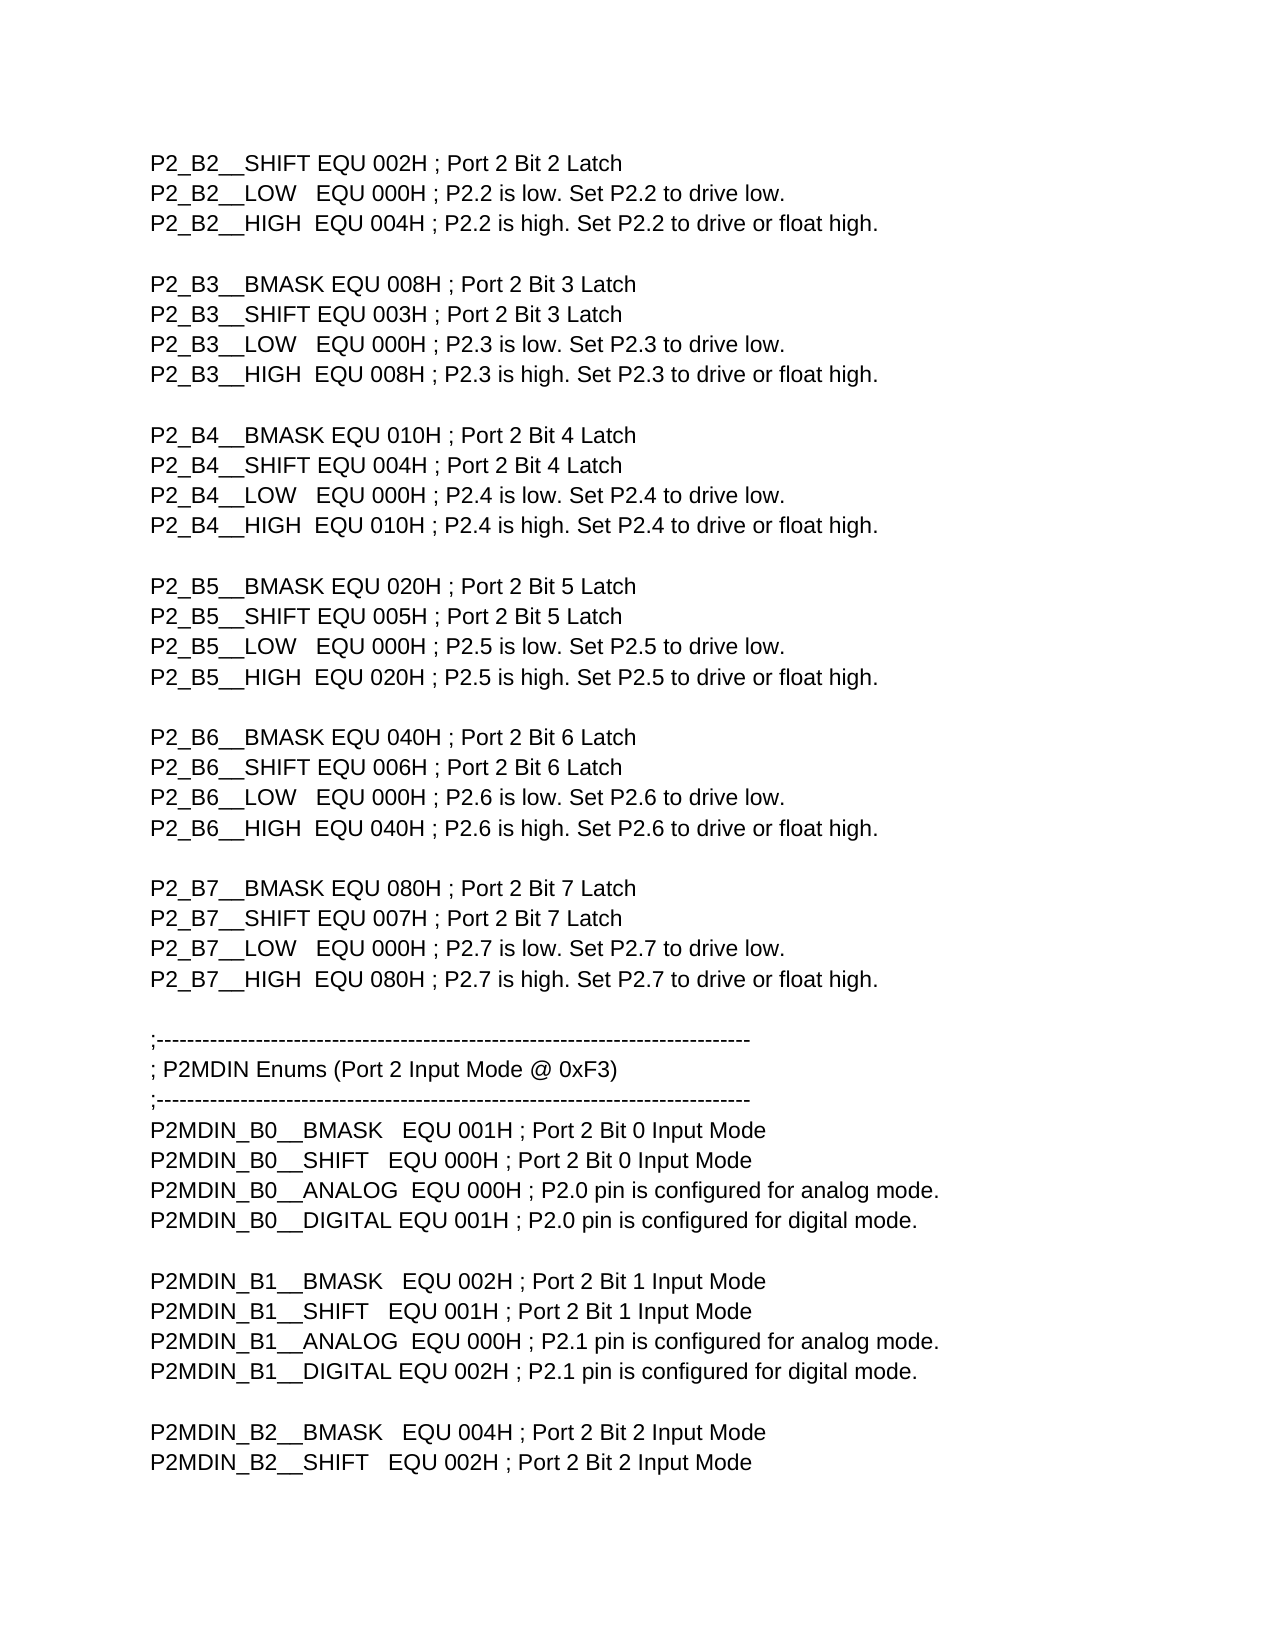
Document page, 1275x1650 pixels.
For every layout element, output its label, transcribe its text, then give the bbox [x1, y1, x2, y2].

text P2_B7__BMASK EQU 080H ; Port 2 Bit 7 Latch [150, 875, 1125, 901]
text P2MDIN_B1__SHIFT EQU 001H ; Port 2 Bit 1 Input Mode [150, 1298, 1125, 1324]
text P2MDIN_B0__SHIFT EQU 000H ; Port 2 Bit 0 Input Mode [150, 1147, 1125, 1173]
text ;------------------------------------------------------------------------------ [150, 1026, 1125, 1052]
text P2MDIN_B1__DIGITAL EQU 002H ; P2.1 pin is configured for digital mode. [150, 1358, 1125, 1385]
text P2_B6__LOW EQU 000H ; P2.6 is low. Set P2.6 to drive low. [150, 784, 1125, 811]
text P2_B4__SHIFT EQU 004H ; Port 2 Bit 4 Latch [150, 452, 1125, 478]
text P2MDIN_B1__ANALOG EQU 000H ; P2.1 pin is configured for analog mode. [150, 1328, 1125, 1354]
text P2MDIN_B0__DIGITAL EQU 001H ; P2.0 pin is configured for digital mode. [150, 1207, 1125, 1234]
text P2MDIN_B0__BMASK EQU 001H ; Port 2 Bit 0 Input Mode [150, 1117, 1125, 1143]
text P2_B3__LOW EQU 000H ; P2.3 is low. Set P2.3 to drive low. [150, 331, 1125, 358]
text P2_B6__HIGH EQU 040H ; P2.6 is high. Set P2.6 to drive or float high. [150, 814, 1125, 841]
text ;------------------------------------------------------------------------------ [150, 1086, 1125, 1113]
text P2_B2__SHIFT EQU 002H ; Port 2 Bit 2 Latch [150, 150, 1125, 176]
text P2MDIN_B2__BMASK EQU 004H ; Port 2 Bit 2 Input Mode [150, 1419, 1125, 1445]
text P2MDIN_B0__ANALOG EQU 000H ; P2.0 pin is configured for analog mode. [150, 1177, 1125, 1203]
text P2_B2__HIGH EQU 004H ; P2.2 is high. Set P2.2 to drive or float high. [150, 210, 1125, 237]
text P2_B5__BMASK EQU 020H ; Port 2 Bit 5 Latch [150, 573, 1125, 599]
text ; P2MDIN Enums (Port 2 Input Mode @ 0xF3) [150, 1056, 1125, 1083]
text P2_B3__BMASK EQU 008H ; Port 2 Bit 3 Latch [150, 271, 1125, 297]
text P2MDIN_B2__SHIFT EQU 002H ; Port 2 Bit 2 Input Mode [150, 1449, 1125, 1475]
text P2_B2__LOW EQU 000H ; P2.2 is low. Set P2.2 to drive low. [150, 180, 1125, 207]
text P2_B7__LOW EQU 000H ; P2.7 is low. Set P2.7 to drive low. [150, 935, 1125, 962]
text P2_B3__SHIFT EQU 003H ; Port 2 Bit 3 Latch [150, 301, 1125, 327]
text P2_B4__LOW EQU 000H ; P2.4 is low. Set P2.4 to drive low. [150, 482, 1125, 509]
text P2_B3__HIGH EQU 008H ; P2.3 is high. Set P2.3 to drive or float high. [150, 361, 1125, 388]
text P2_B4__HIGH EQU 010H ; P2.4 is high. Set P2.4 to drive or float high. [150, 512, 1125, 539]
text P2_B6__SHIFT EQU 006H ; Port 2 Bit 6 Latch [150, 754, 1125, 781]
text P2_B7__SHIFT EQU 007H ; Port 2 Bit 7 Latch [150, 905, 1125, 932]
text P2_B7__HIGH EQU 080H ; P2.7 is high. Set P2.7 to drive or float high. [150, 966, 1125, 992]
text P2_B5__LOW EQU 000H ; P2.5 is low. Set P2.5 to drive low. [150, 633, 1125, 660]
text P2_B4__BMASK EQU 010H ; Port 2 Bit 4 Latch [150, 422, 1125, 448]
text P2_B5__SHIFT EQU 005H ; Port 2 Bit 5 Latch [150, 603, 1125, 629]
text P2_B5__HIGH EQU 020H ; P2.5 is high. Set P2.5 to drive or float high. [150, 663, 1125, 690]
text P2_B6__BMASK EQU 040H ; Port 2 Bit 6 Latch [150, 724, 1125, 750]
text P2MDIN_B1__BMASK EQU 002H ; Port 2 Bit 1 Input Mode [150, 1268, 1125, 1294]
